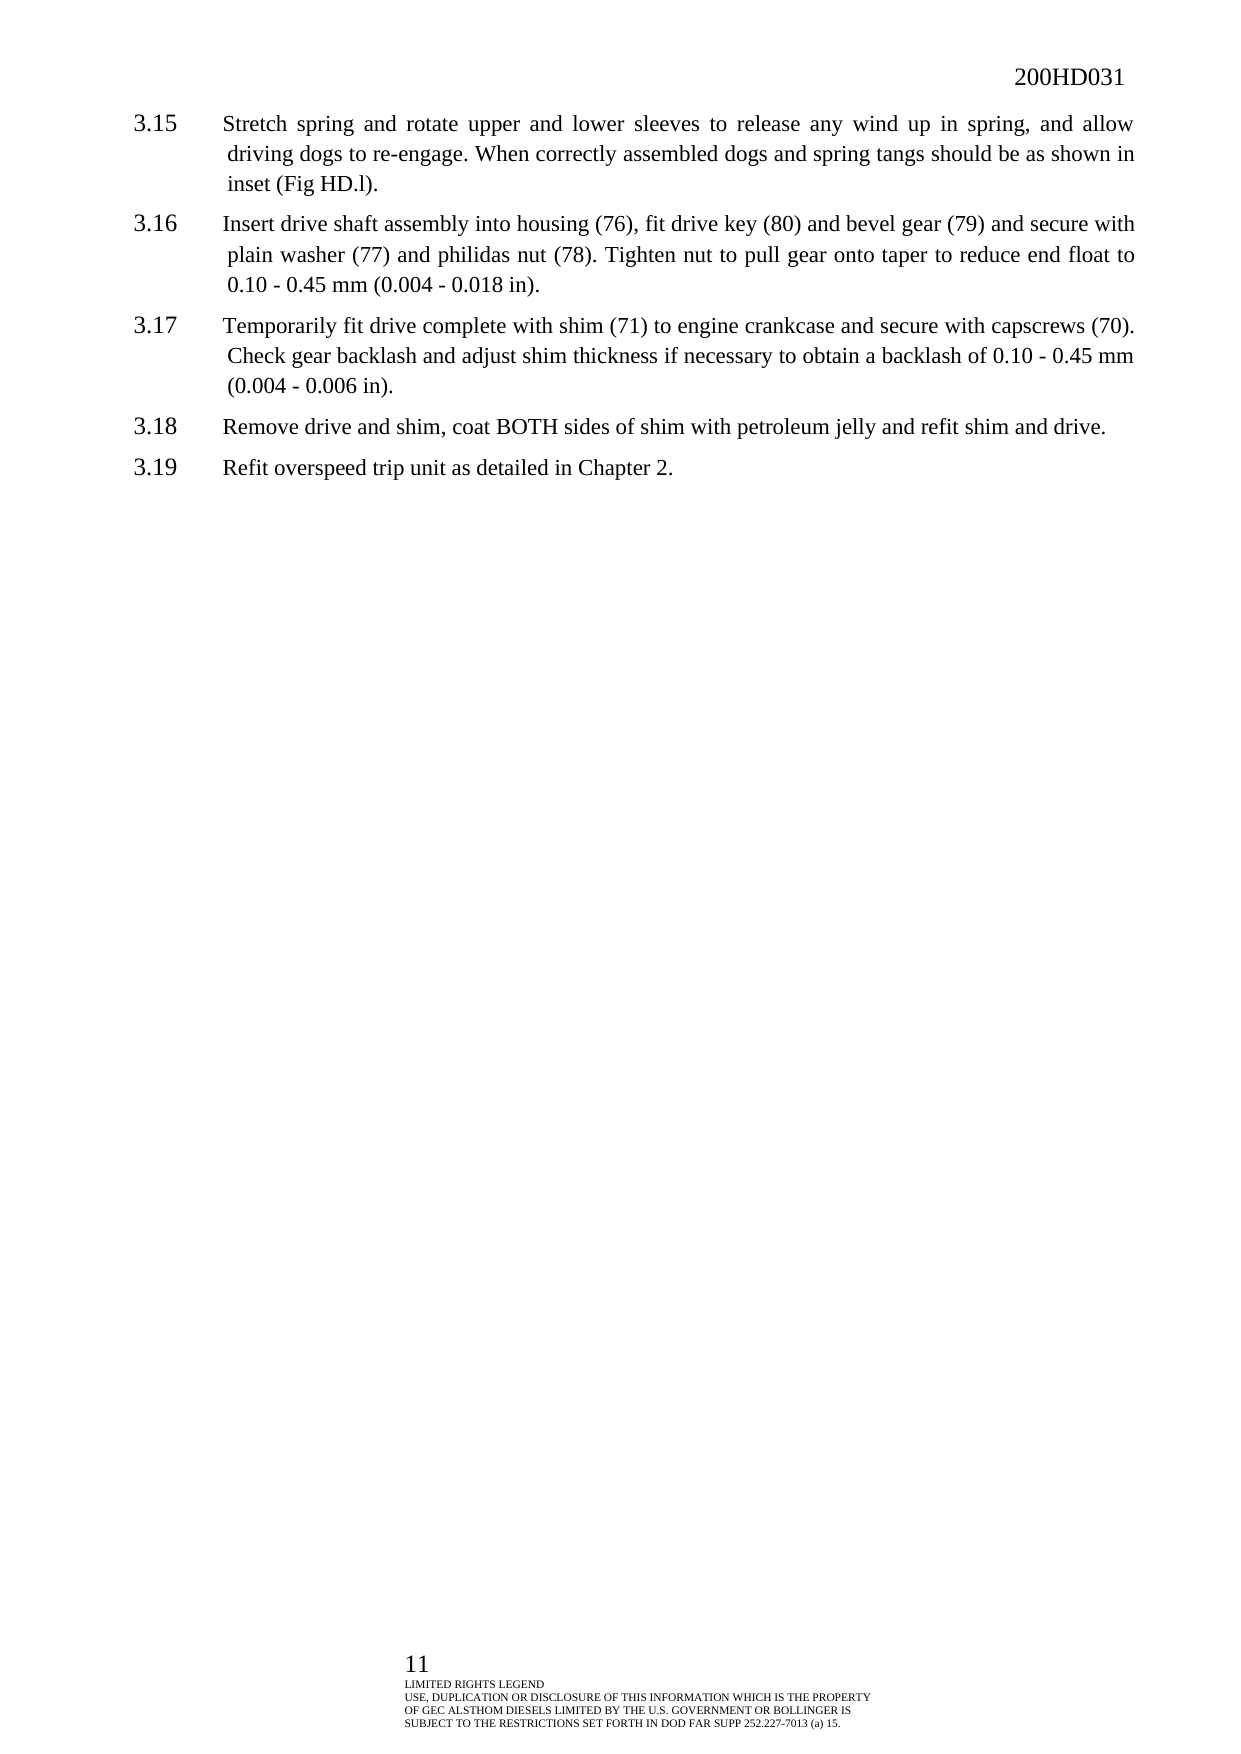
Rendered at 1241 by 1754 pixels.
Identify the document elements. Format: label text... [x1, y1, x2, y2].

list Refit overspeed trip unit as detailed in Chapter 2. [133, 453, 1136, 481]
list Insert drive shaft assembly into housing (76), fit drive key (80) and bevel gear (79) and secure with plain washer (77) and philidas nut (78). Tighten nut to pull gear onto taper to reduce end float to 0.10 - 0.45 mm (0.004 - 0.018 in). [133, 207, 1136, 299]
list Remove drive and shim, coat BOTH sides of shim with petroleum jelly and refit shim and drive. [133, 410, 1136, 440]
list Temporarily fit drive complete with shim (71) to engine crankcase and secure with capscrews (70). Check gear backlash and adjust shim thickness if necessary to obtain a backlash of 0.10 - 0.45 mm (0.004 - 0.006 in). [133, 310, 1136, 400]
list Stretch spring and rotate upper and lower sleeves to release any wind up in spring, and allow driving dogs to re-engage. When correctly assembled dogs and spring tangs should be as shown in inset (Fig HD.l). [133, 107, 1136, 197]
